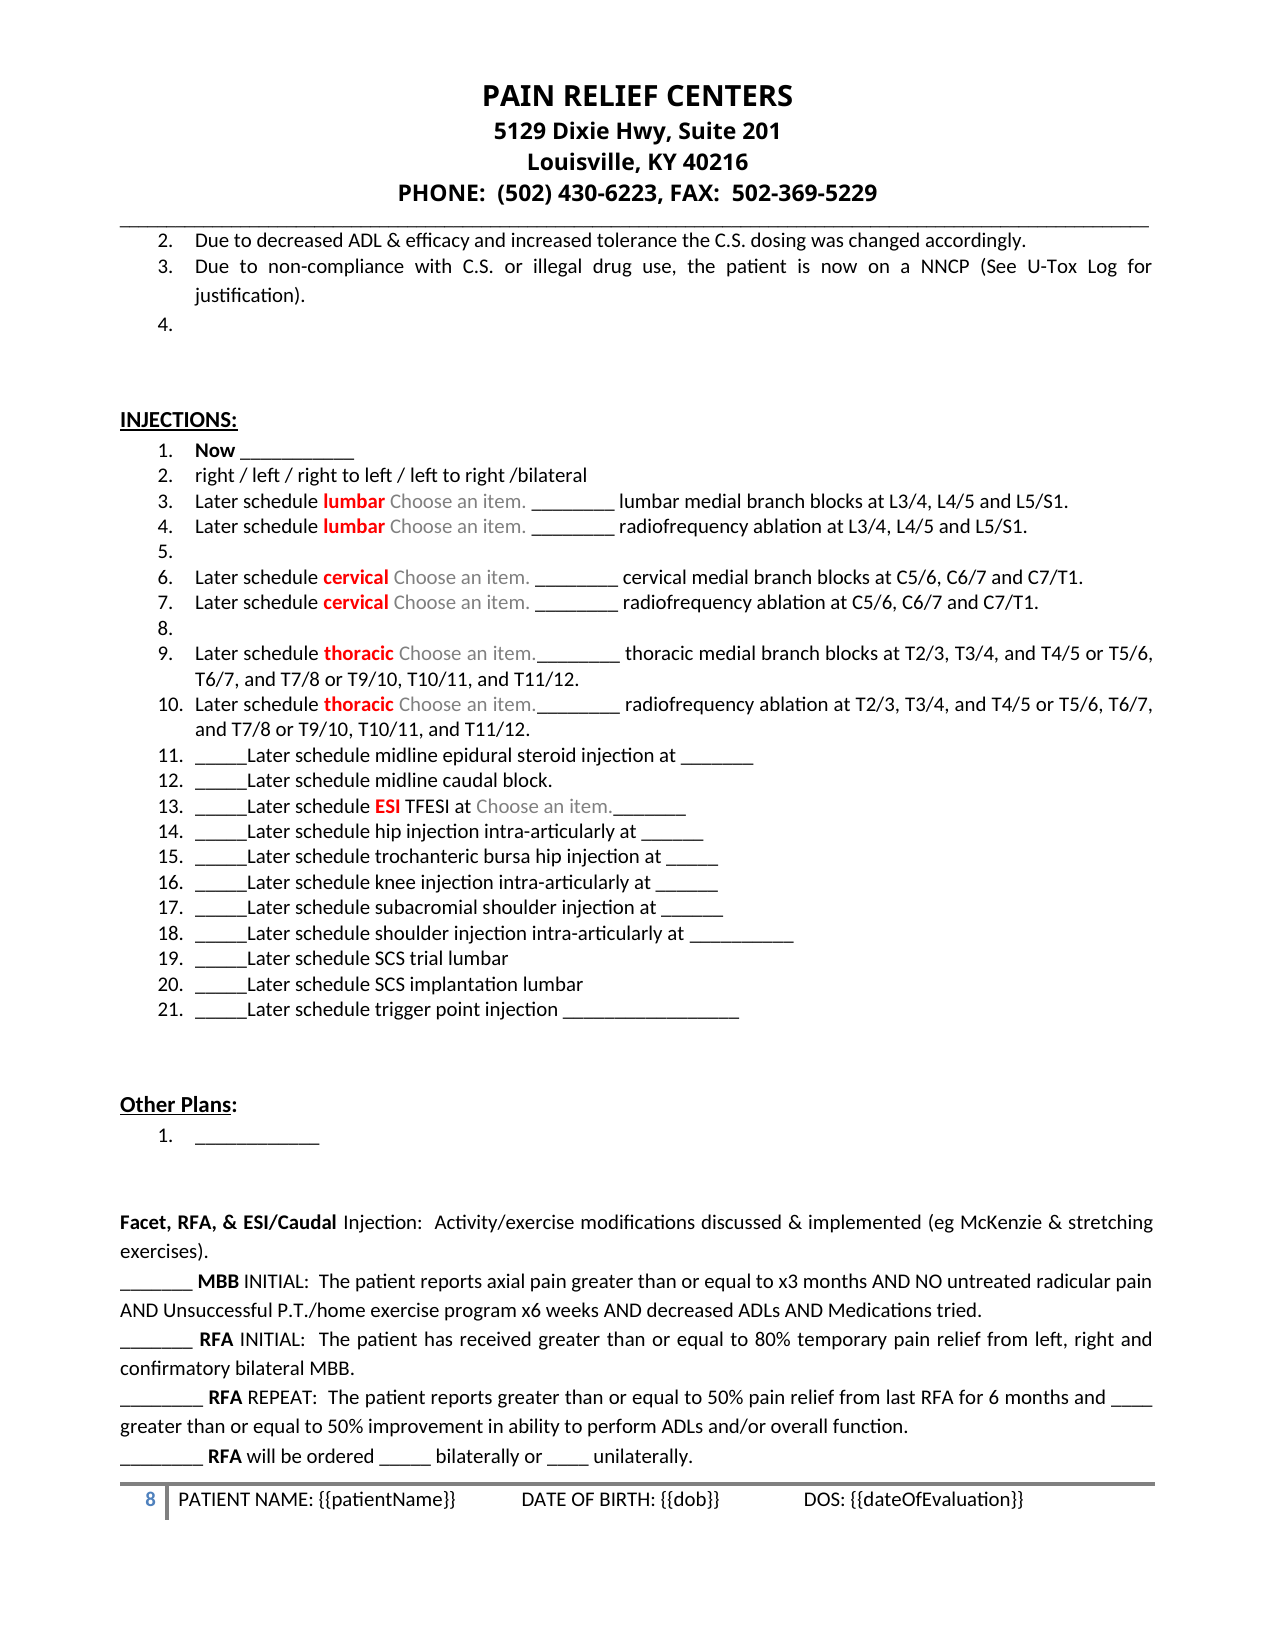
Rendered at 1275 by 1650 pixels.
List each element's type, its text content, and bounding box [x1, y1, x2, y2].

text _______ RFA INITIAL: The patient has received greater than or equal to 80% temporary pain relief from left, right and confirmatory bilateral MBB. [120, 1326, 1155, 1381]
text INJECTIONS: [120, 405, 1155, 433]
list _____Later schedule subacromial shoulder injection at ______ [157, 894, 1155, 920]
list _____Later schedule hip injection intra-articularly at ______ [157, 818, 1155, 844]
list Later schedule lumbar ________ radiofrequency ablation at L3/4, L4/5 and L5/S1. [157, 513, 1155, 539]
list Now ___________ [157, 437, 1155, 462]
text Facet, RFA, & ESI/Caudal Injection: Activity/exercise modifications discussed & implemented (eg McKenzie & stretching exercises). [120, 1209, 1155, 1264]
list _____Later schedule SCS trial lumbar [157, 945, 1155, 971]
text ________ RFA will be ordered _____ bilaterally or ____ unilaterally. [120, 1443, 1155, 1468]
list _____Later schedule SCS implantation lumbar [157, 971, 1155, 996]
list Later schedule lumbar ________ lumbar medial branch blocks at L3/4, L4/5 and L5/S1. [157, 488, 1155, 513]
list _____Later schedule trigger point injection _________________ [157, 996, 1155, 1022]
list _____Later schedule ESI TFESI at _______ [157, 793, 1155, 818]
list _____Later schedule trochanteric bursa hip injection at _____ [157, 844, 1155, 869]
list Later schedule cervical ________ radiofrequency ablation at C5/6, C6/7 and C7/T1. [157, 589, 1155, 615]
list Due to decreased ADL & efficacy and increased tolerance the C.S. dosing was changed accordingly. [157, 228, 1155, 253]
list _____Later schedule knee injection intra-articularly at ______ [157, 869, 1155, 894]
text ________ RFA REPEAT: The patient reports greater than or equal to 50% pain relief from last RFA for 6 months and ____ greater than or equal to 50% improvement in ability to perform ADLs and/or overall function. [120, 1384, 1155, 1439]
list _____Later schedule midline caudal block. [157, 767, 1155, 793]
list ____________ [157, 1122, 1155, 1147]
list Later schedule cervical ________ cervical medial branch blocks at C5/6, C6/7 and C7/T1. [157, 564, 1155, 589]
list Later schedule thoracic ________ radiofrequency ablation at T2/3, T3/4, and T4/5 or T5/6, T6/7, and T7/8 or T9/10, T10/11, and T11/12. [157, 691, 1155, 742]
list Due to non-compliance with C.S. or illegal drug use, the patient is now on a NNCP (See U-Tox Log for justification). [157, 253, 1155, 308]
list Later schedule thoracic ________ thoracic medial branch blocks at T2/3, T3/4, and T4/5 or T5/6, T6/7, and T7/8 or T9/10, T10/11, and T11/12. [157, 640, 1155, 691]
text Other Plans: [120, 1090, 1155, 1118]
list _____Later schedule shoulder injection intra-articularly at __________ [157, 920, 1155, 945]
text _______ MBB INITIAL: The patient reports axial pain greater than or equal to x3 months AND NO untreated radicular pain AND Unsuccessful P.T./home exercise program x6 weeks AND decreased ADLs AND Medications tried. [120, 1268, 1155, 1322]
list right / left / right to left / left to right /bilateral [157, 462, 1155, 488]
list _____Later schedule midline epidural steroid injection at _______ [157, 742, 1155, 767]
